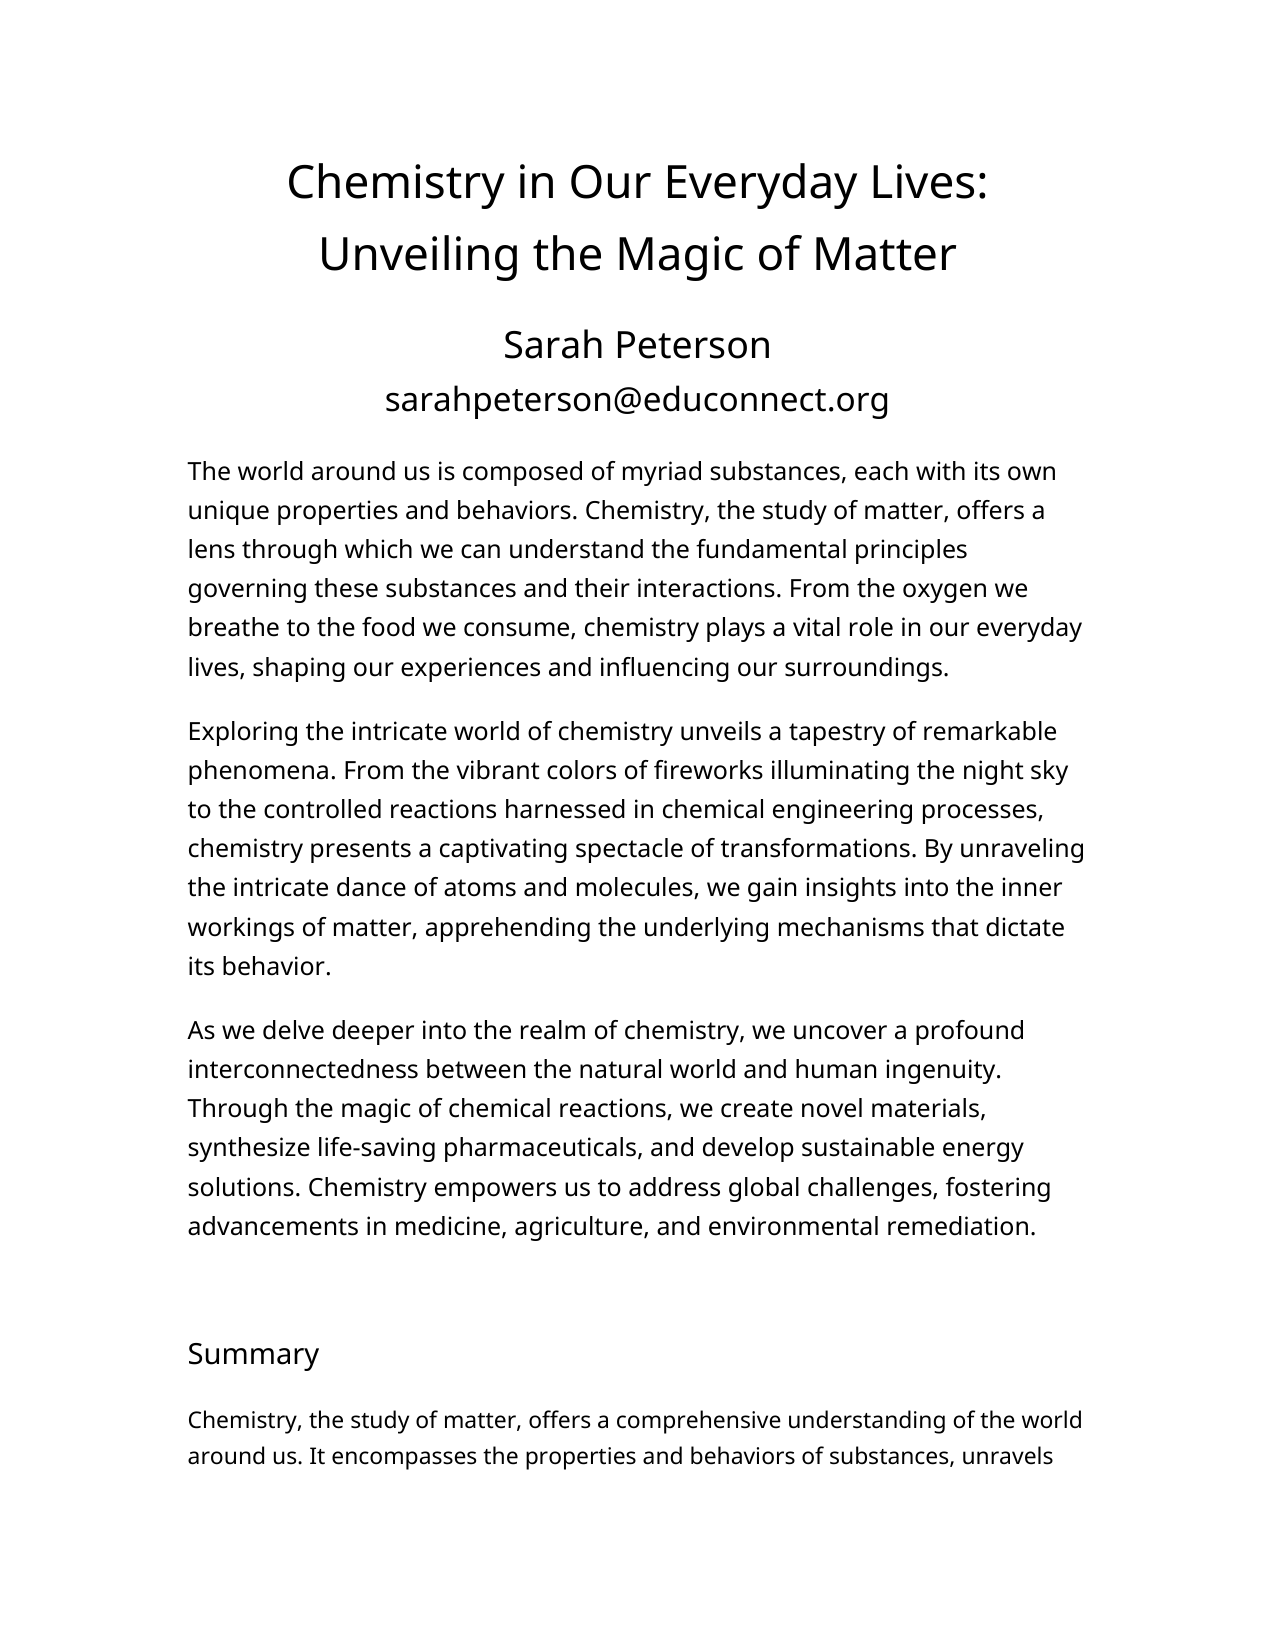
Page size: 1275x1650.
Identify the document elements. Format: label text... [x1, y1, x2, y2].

text Exploring the intricate world of chemistry unveils a tapestry of remarkable phenomena. From the vibrant colors of fireworks illuminating the night sky to the controlled reactions harnessed in chemical engineering processes, chemistry presents a captivating spectacle of transformations. By unraveling the intricate dance of atoms and molecules, we gain insights into the inner workings of matter, apprehending the underlying mechanisms that dictate its behavior. [187, 713, 1087, 982]
text Summary [187, 1333, 1087, 1373]
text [187, 1404, 1087, 1471]
text Chemistry in Our Everyday Lives: Unveiling the Magic of Matter [187, 150, 1087, 284]
text The world around us is composed of myriad substances, each with its own unique properties and behaviors. Chemistry, the study of matter, offers a lens through which we can understand the fundamental principles governing these substances and their interactions. From the oxygen we breathe to the food we consume, chemistry plays a vital role in our everyday lives, shaping our experiences and influencing our surroundings. [187, 453, 1087, 683]
text Sarah Peterson sarahpeterson@educonnect.org [187, 318, 1087, 422]
text As we delve deeper into the realm of chemistry, we uncover a profound interconnectedness between the natural world and human ingenuity. Through the magic of chemical reactions, we create novel materials, synthesize life-saving pharmaceuticals, and develop sustainable energy solutions. Chemistry empowers us to address global challenges, fostering advancements in medicine, agriculture, and environmental remediation. [187, 1012, 1087, 1242]
